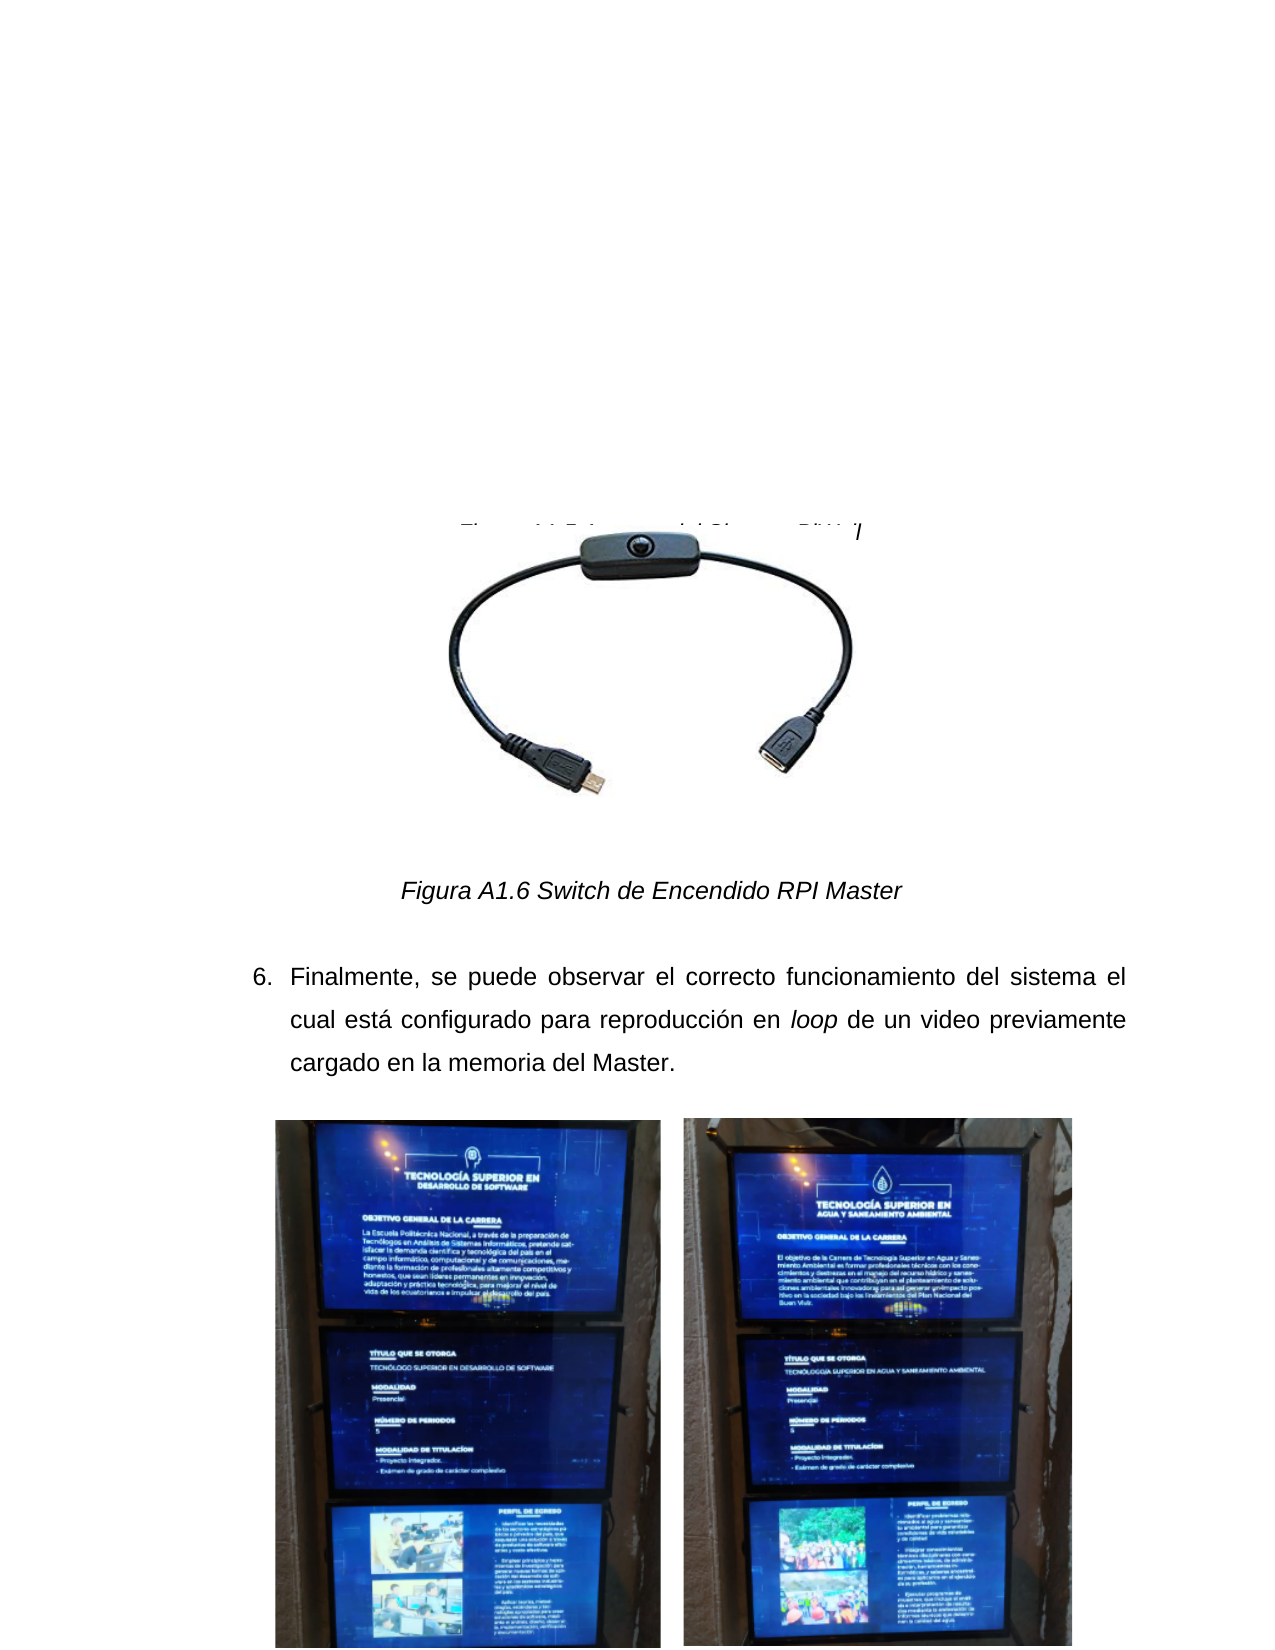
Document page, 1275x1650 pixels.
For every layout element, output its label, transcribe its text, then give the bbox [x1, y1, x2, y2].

picture [448, 525, 857, 798]
text Figura A1.6 Switch de Encendido RPI Master [290, 876, 1127, 904]
list Finalmente, se puede observar el correcto funcionamiento del sistema el cual está configurado para reproducción en loop de un video previamente cargado en la memoria del Master. [252, 962, 1127, 1077]
